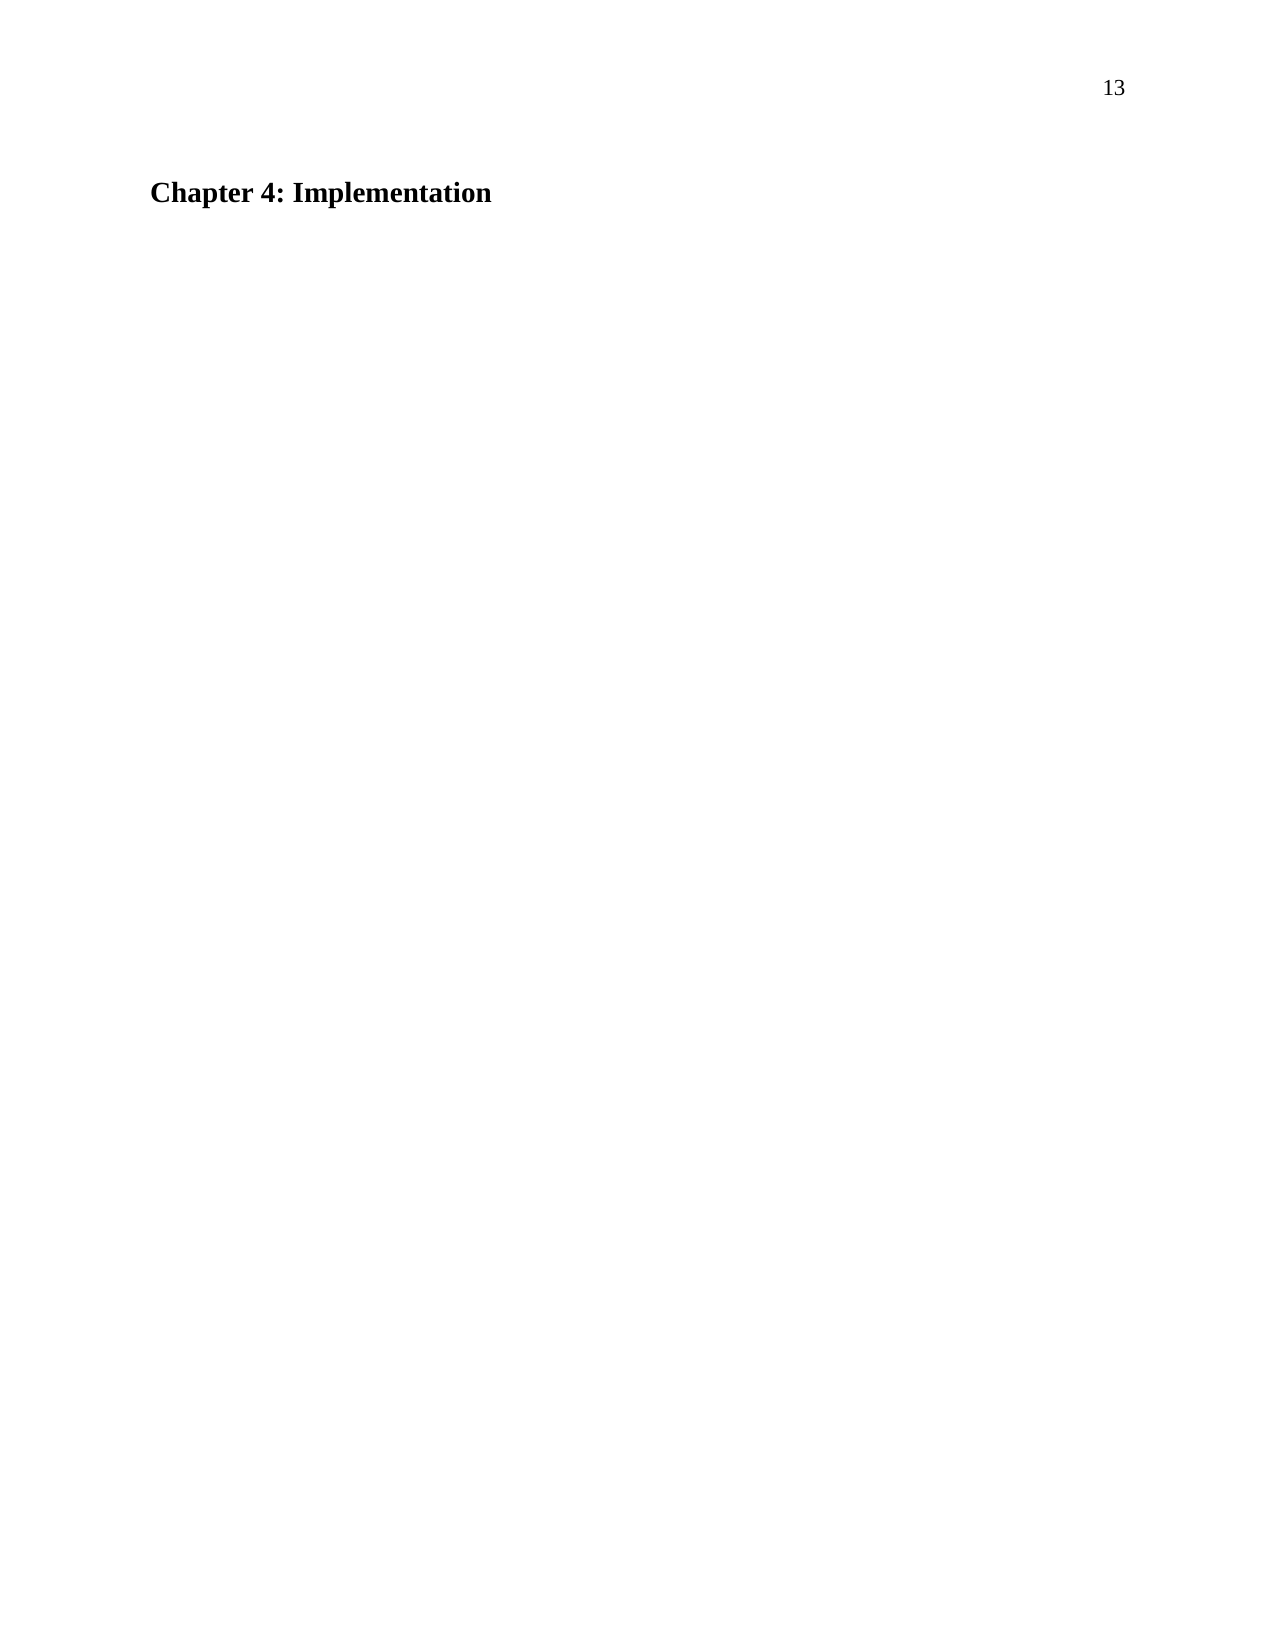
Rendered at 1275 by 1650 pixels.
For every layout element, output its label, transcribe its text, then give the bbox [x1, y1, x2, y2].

subtitle Chapter 4: Implementation [150, 175, 1125, 208]
